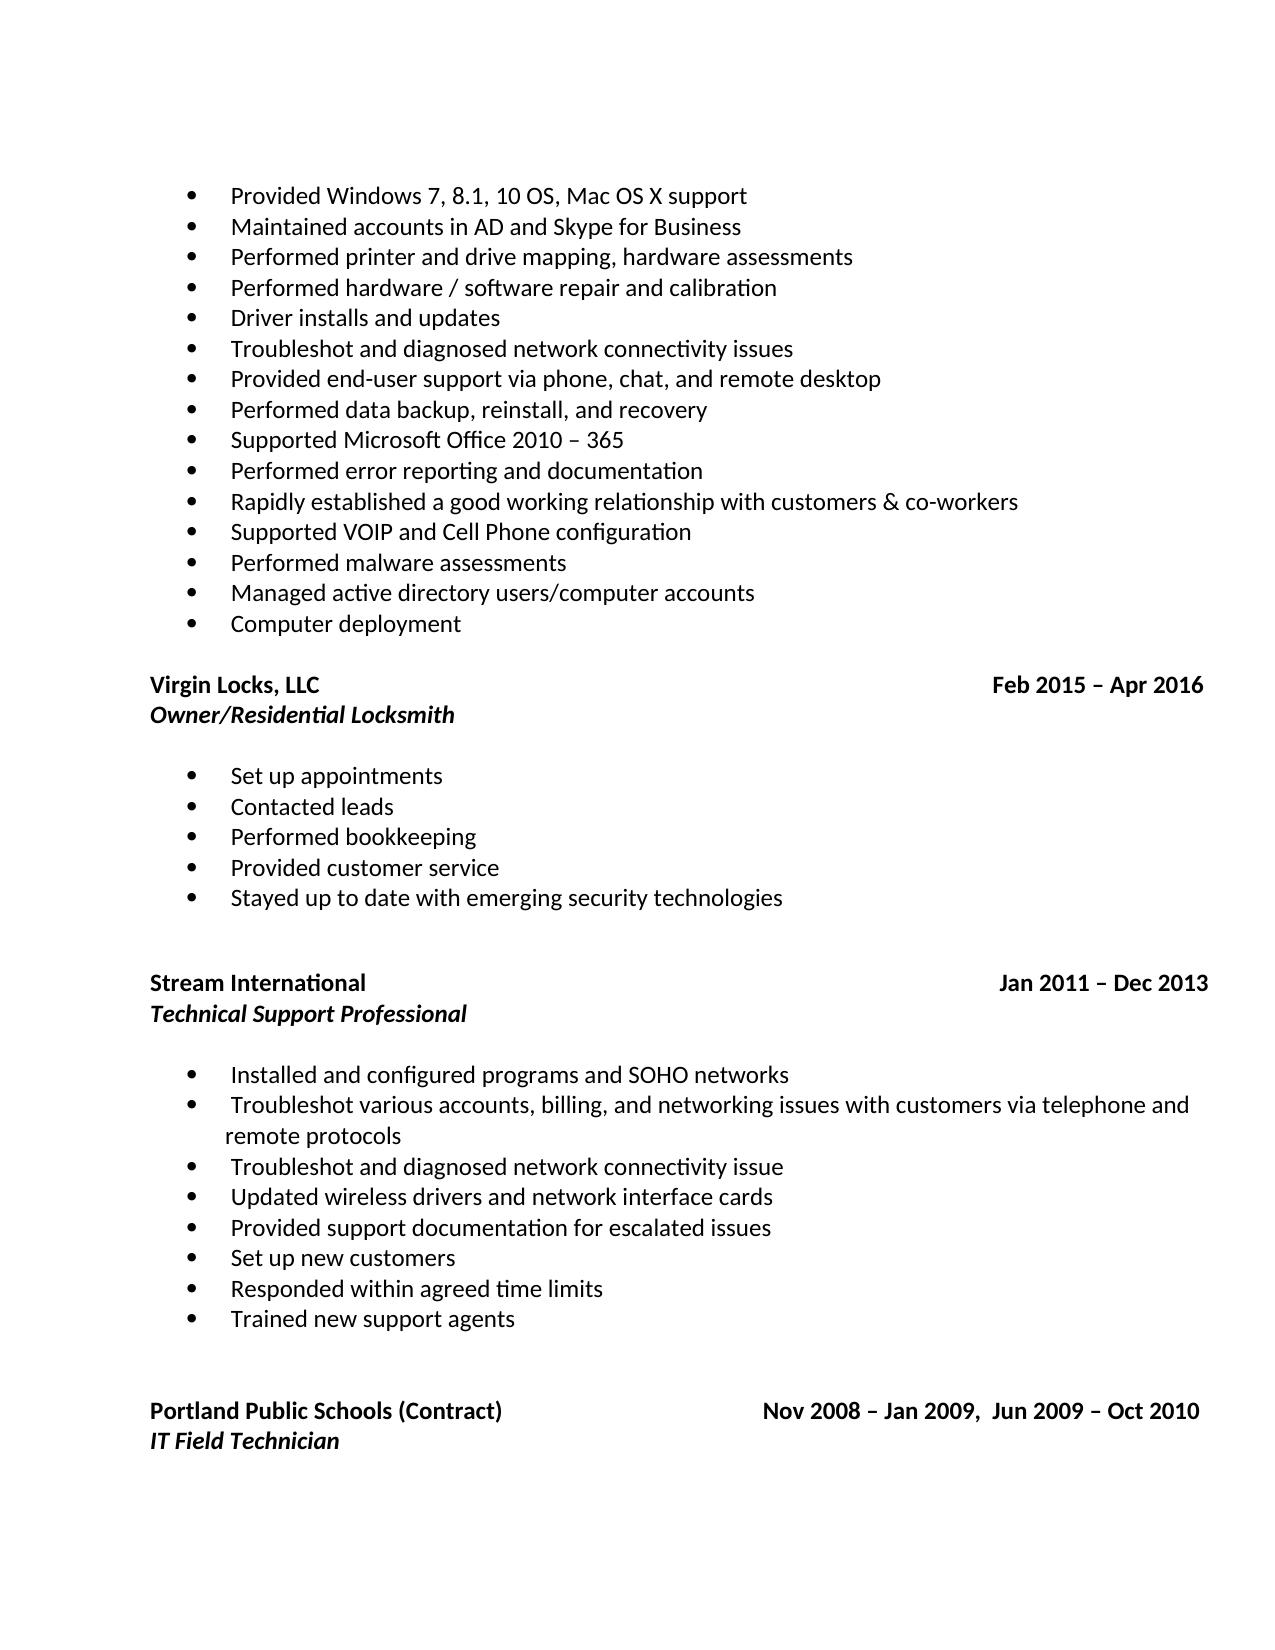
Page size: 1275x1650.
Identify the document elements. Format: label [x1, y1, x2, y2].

table_header [150, 150, 1213, 1486]
